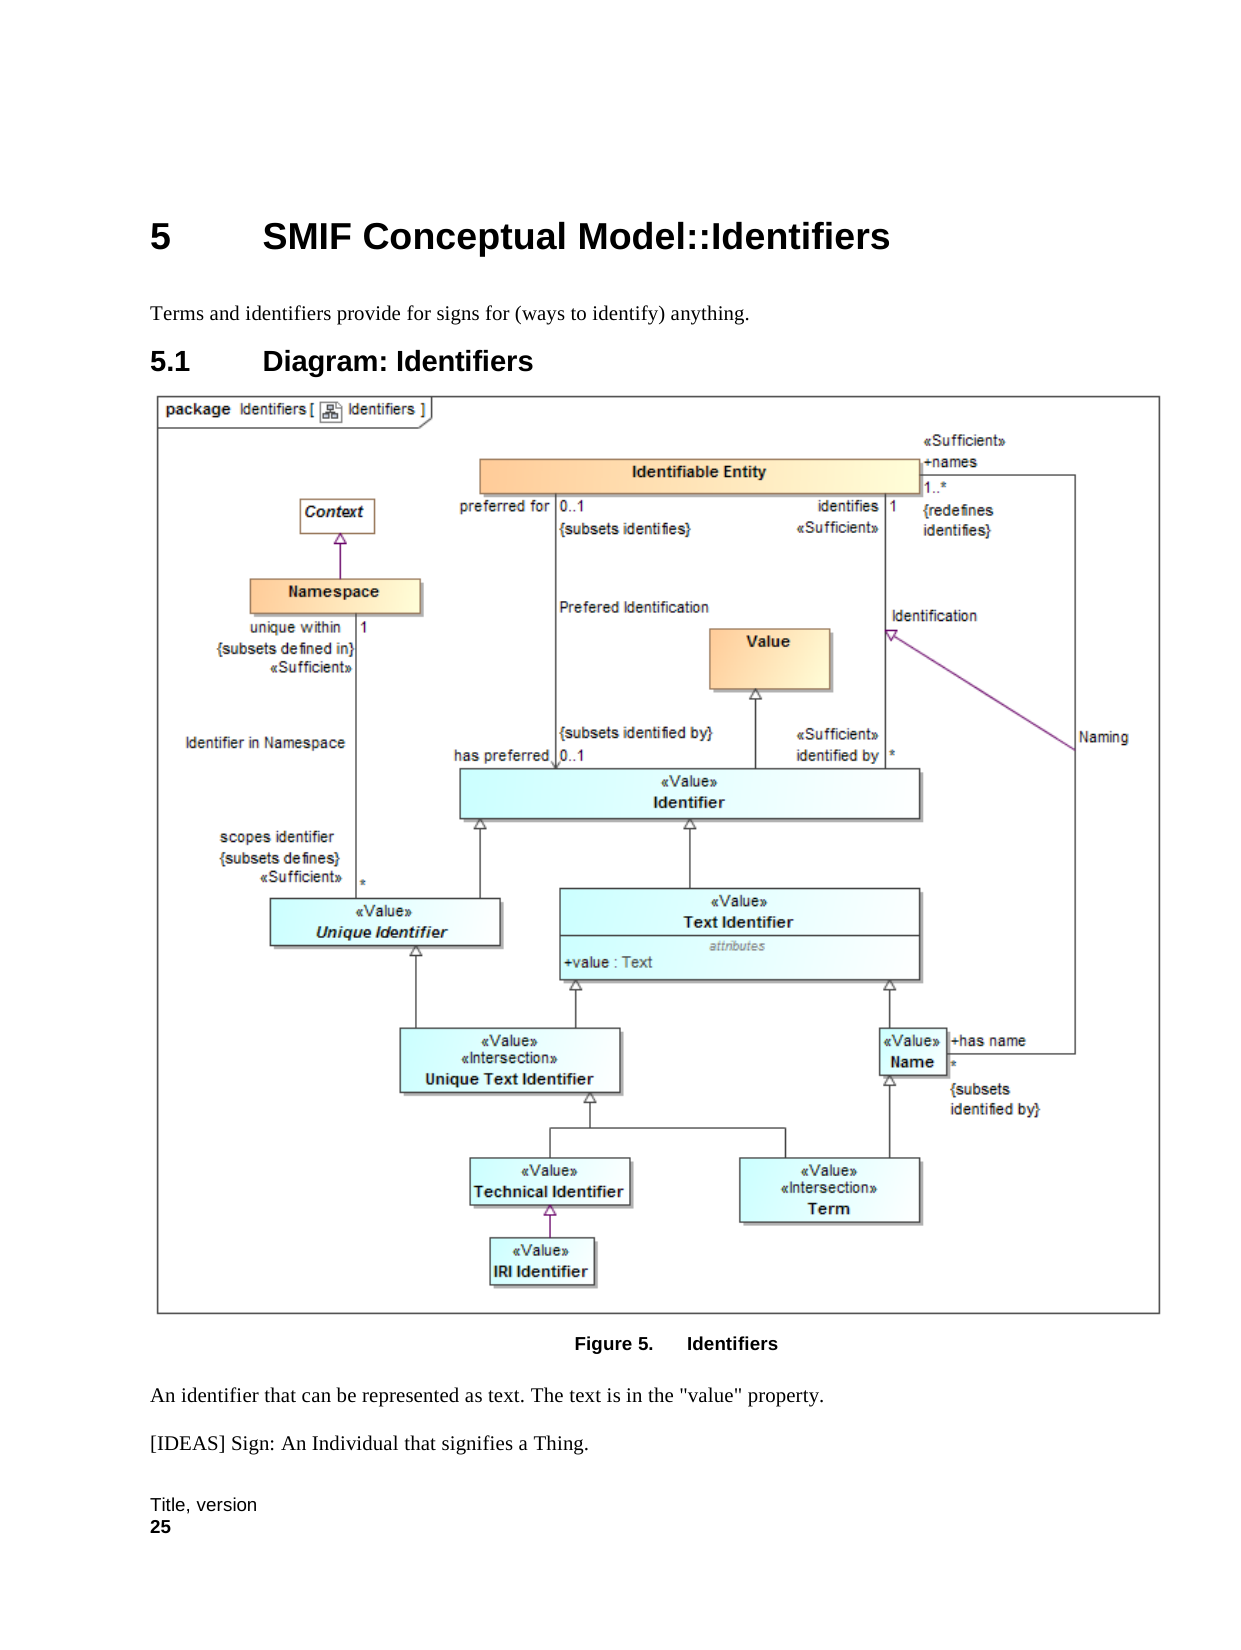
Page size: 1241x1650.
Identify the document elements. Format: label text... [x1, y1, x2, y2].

text Terms and identifiers provide for signs for (ways to identify) anything. [150, 301, 1165, 325]
subtitle Diagram: Identifiers [150, 344, 1165, 378]
subtitle SMIF Conceptual Model::Identifiers [150, 214, 1165, 257]
picture [150, 389, 1166, 1320]
list Identifiers [187, 1332, 1165, 1354]
text An identifier that can be represented as text. The text is in the "value" property. [IDEAS] Sign: An Individual that signifies a Thing. [150, 1383, 1165, 1455]
